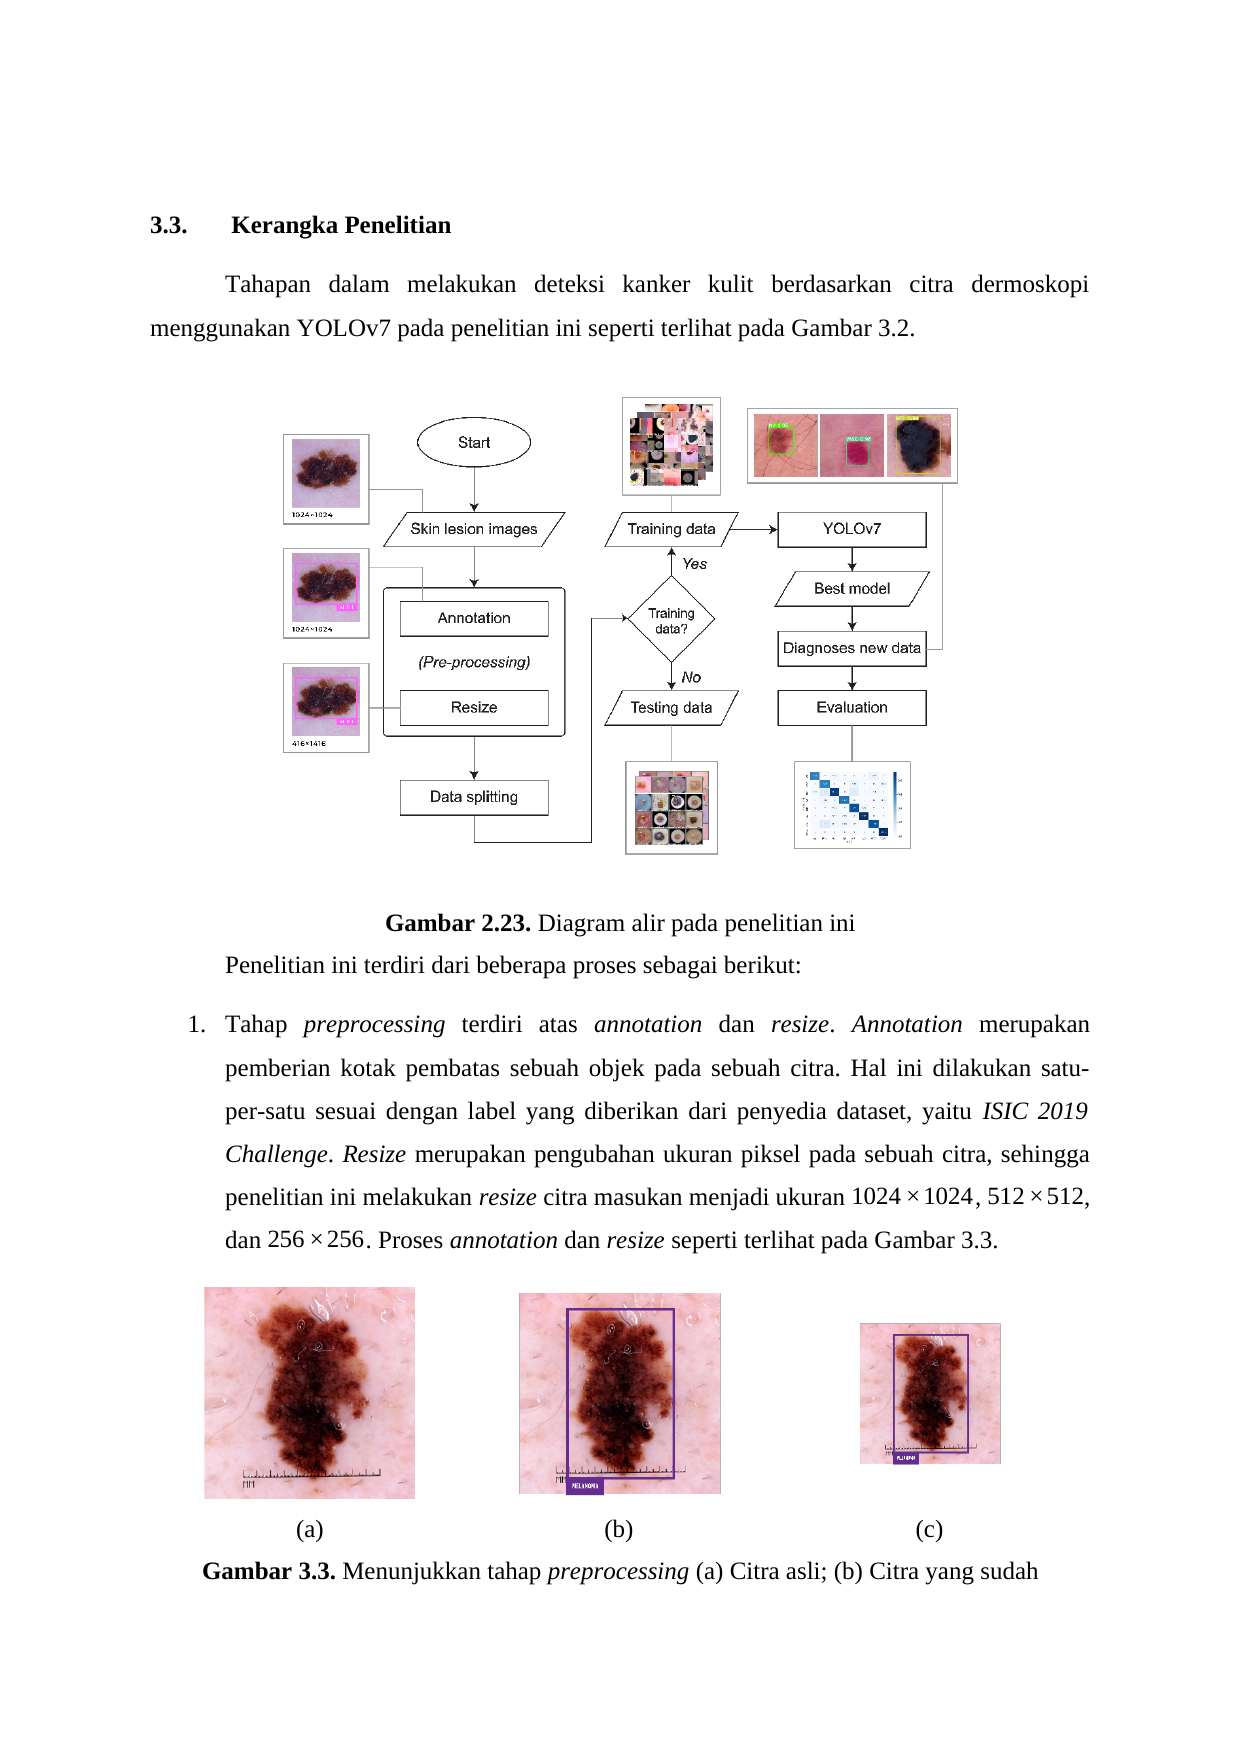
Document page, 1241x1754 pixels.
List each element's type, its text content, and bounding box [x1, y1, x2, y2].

list Tahap preprocessing terdiri atas annotation dan resize. Annotation merupakan pemberian kotak pembatas sebuah objek pada sebuah citra. Hal ini dilakukan satu-per-satu sesuai dengan label yang diberikan dari penyedia dataset, yaitu ISIC 2019 Challenge. Resize merupakan pengubahan ukuran piksel pada sebuah citra, sehingga penelitian ini melakukan resize citra masukan menjadi ukuran , , dan . Proses annotation dan resize seperti terlihat pada Gambar 3.3. [187, 1009, 1090, 1254]
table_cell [151, 1556, 1090, 1585]
text Tahapan dalam melakukan deteksi kanker kulit berdasarkan citra dermoskopi menggunakan YOLOv7 pada penelitian ini seperti terlihat pada Gambar 3.2. [150, 269, 1090, 341]
picture [258, 372, 983, 895]
table_header [469, 1285, 769, 1514]
table_cell (c) [769, 1515, 1090, 1556]
table_cell Gambar 2.23. Diagram alir pada penelitian ini [151, 908, 1090, 950]
table_header [151, 373, 1090, 908]
list Kerangka Penelitian [150, 210, 1090, 238]
text Penelitian ini terdiri dari beberapa proses sebagai berikut: [150, 950, 1090, 978]
table_header [151, 1285, 469, 1514]
table_cell (b) [469, 1515, 769, 1556]
table_cell (a) [151, 1515, 469, 1556]
picture [854, 1317, 1005, 1469]
picture [511, 1285, 727, 1502]
table_header [769, 1285, 1090, 1514]
picture [204, 1287, 415, 1499]
